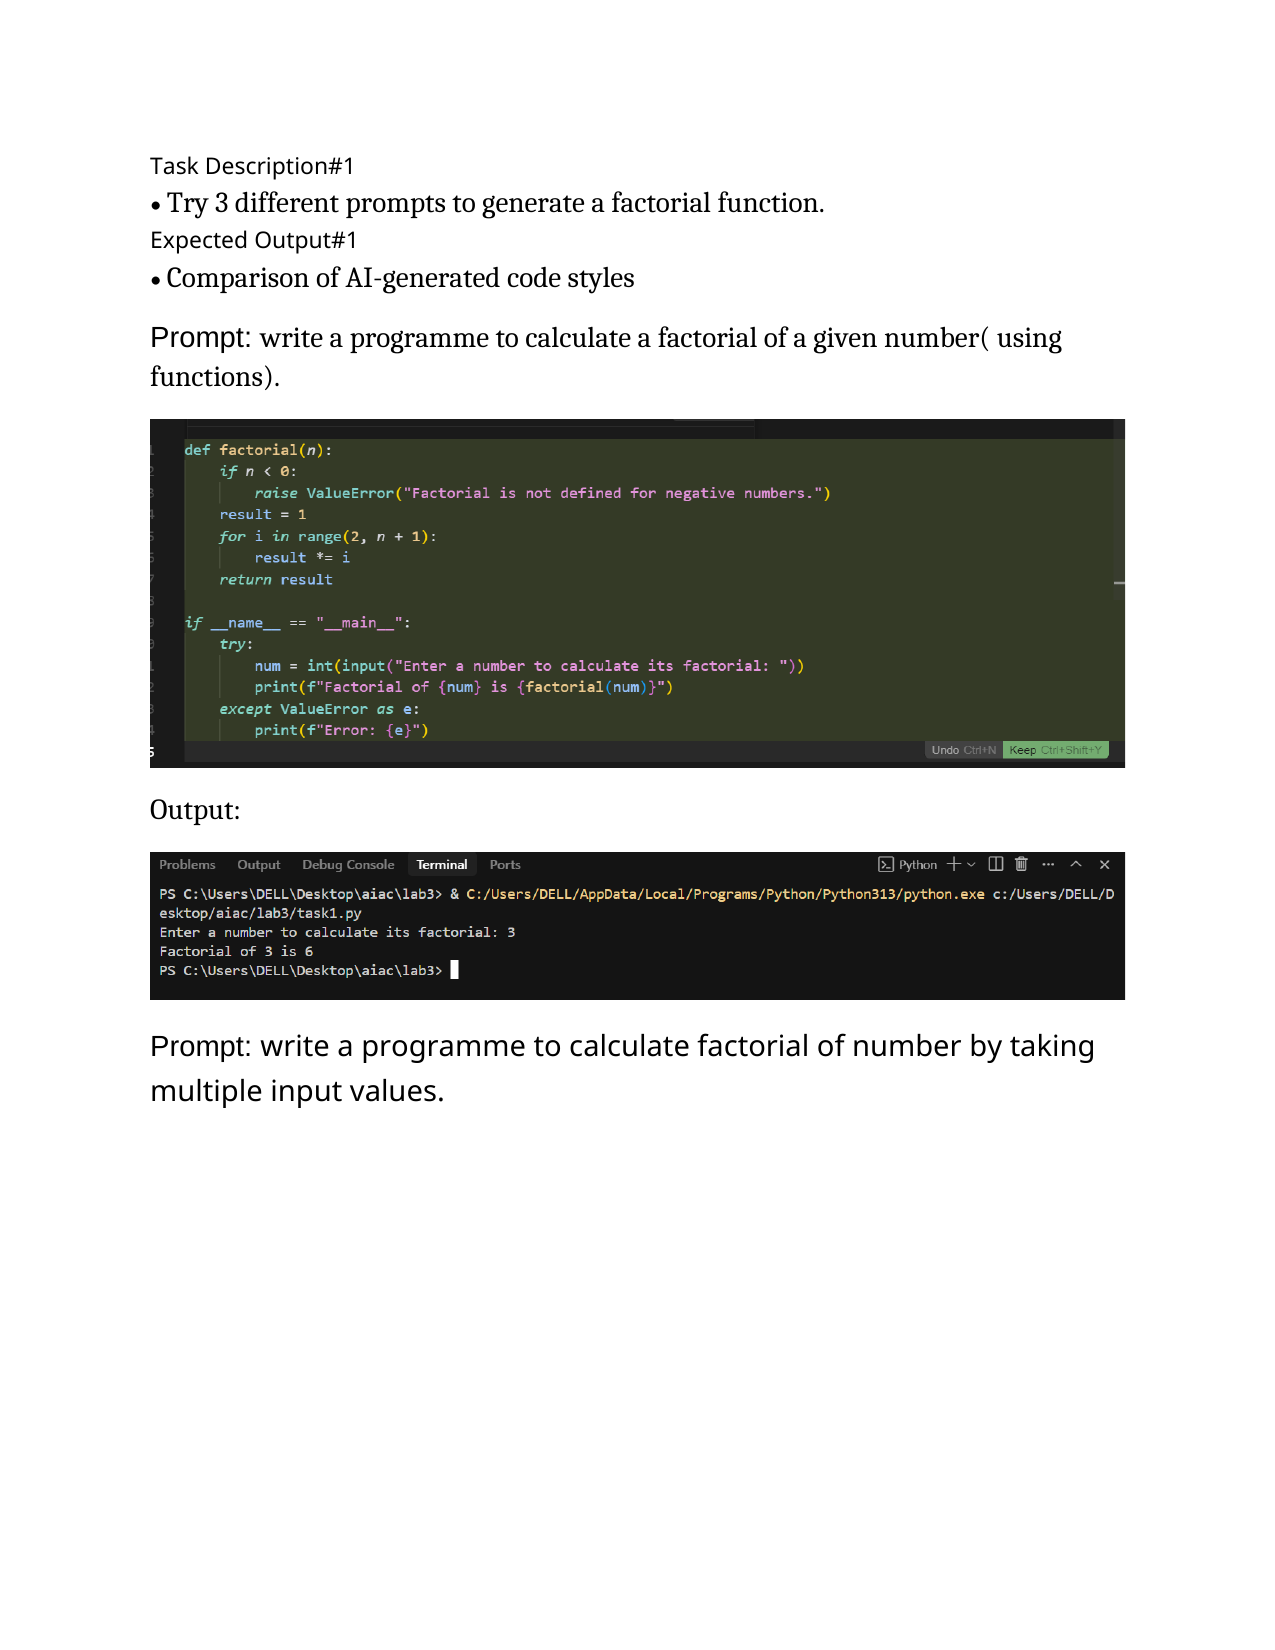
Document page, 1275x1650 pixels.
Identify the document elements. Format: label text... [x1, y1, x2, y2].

text Prompt: write a programme to calculate a factorial of a given number( using functions). [150, 320, 1125, 393]
text Task Description#1 • Try 3 different prompts to generate a factorial function. Expected Output#1 • Comparison of AI-generated code styles [150, 150, 1125, 294]
text Prompt: write a programme to calculate factorial of number by taking multiple input values. [150, 1025, 1125, 1110]
picture [150, 852, 1125, 1000]
picture [150, 419, 1125, 768]
text Output: [150, 793, 1125, 826]
